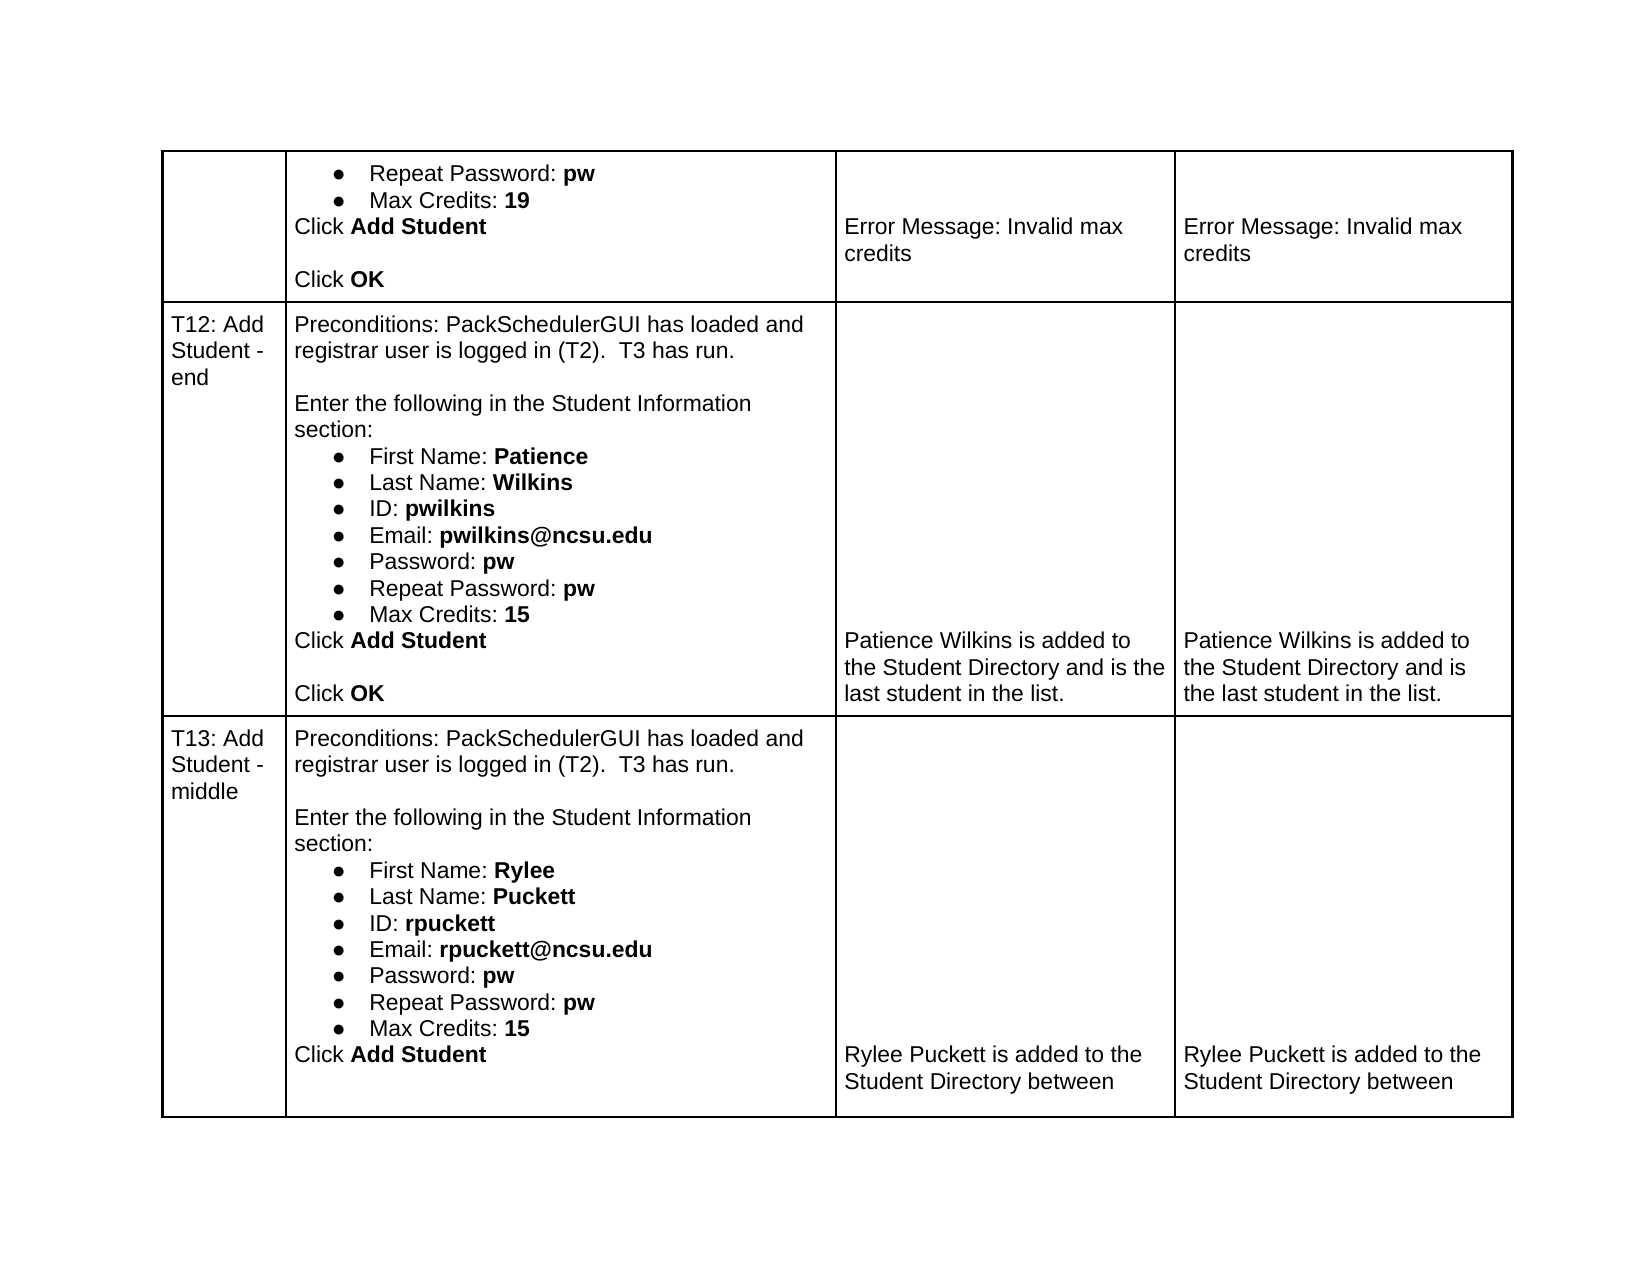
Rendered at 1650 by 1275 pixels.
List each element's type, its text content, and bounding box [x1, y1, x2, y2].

table_cell T12: Add Student - end [164, 303, 285, 714]
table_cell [837, 152, 1174, 301]
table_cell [164, 717, 285, 1116]
table_cell Patience Wilkins is added to the Student Directory and is the last student in the list. [837, 303, 1174, 714]
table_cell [287, 152, 835, 301]
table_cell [1176, 152, 1511, 301]
table_cell Preconditions: PackSchedulerGUI has loaded and registrar user is logged in (T2). T3 has run. Enter the following in the Student Information section: First Name: Patience Last Name: Wilkins ID: pwilkins Email: pwilkins@ncsu.edu Password: pw Repeat Password: pw Max Credits: 15 Click Add Student Click OK [287, 303, 835, 714]
table_cell Patience Wilkins is added to the Student Directory and is the last student in the list. [1176, 303, 1511, 714]
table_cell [1176, 717, 1511, 1116]
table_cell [837, 717, 1174, 1116]
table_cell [164, 152, 285, 301]
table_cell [287, 717, 835, 1116]
